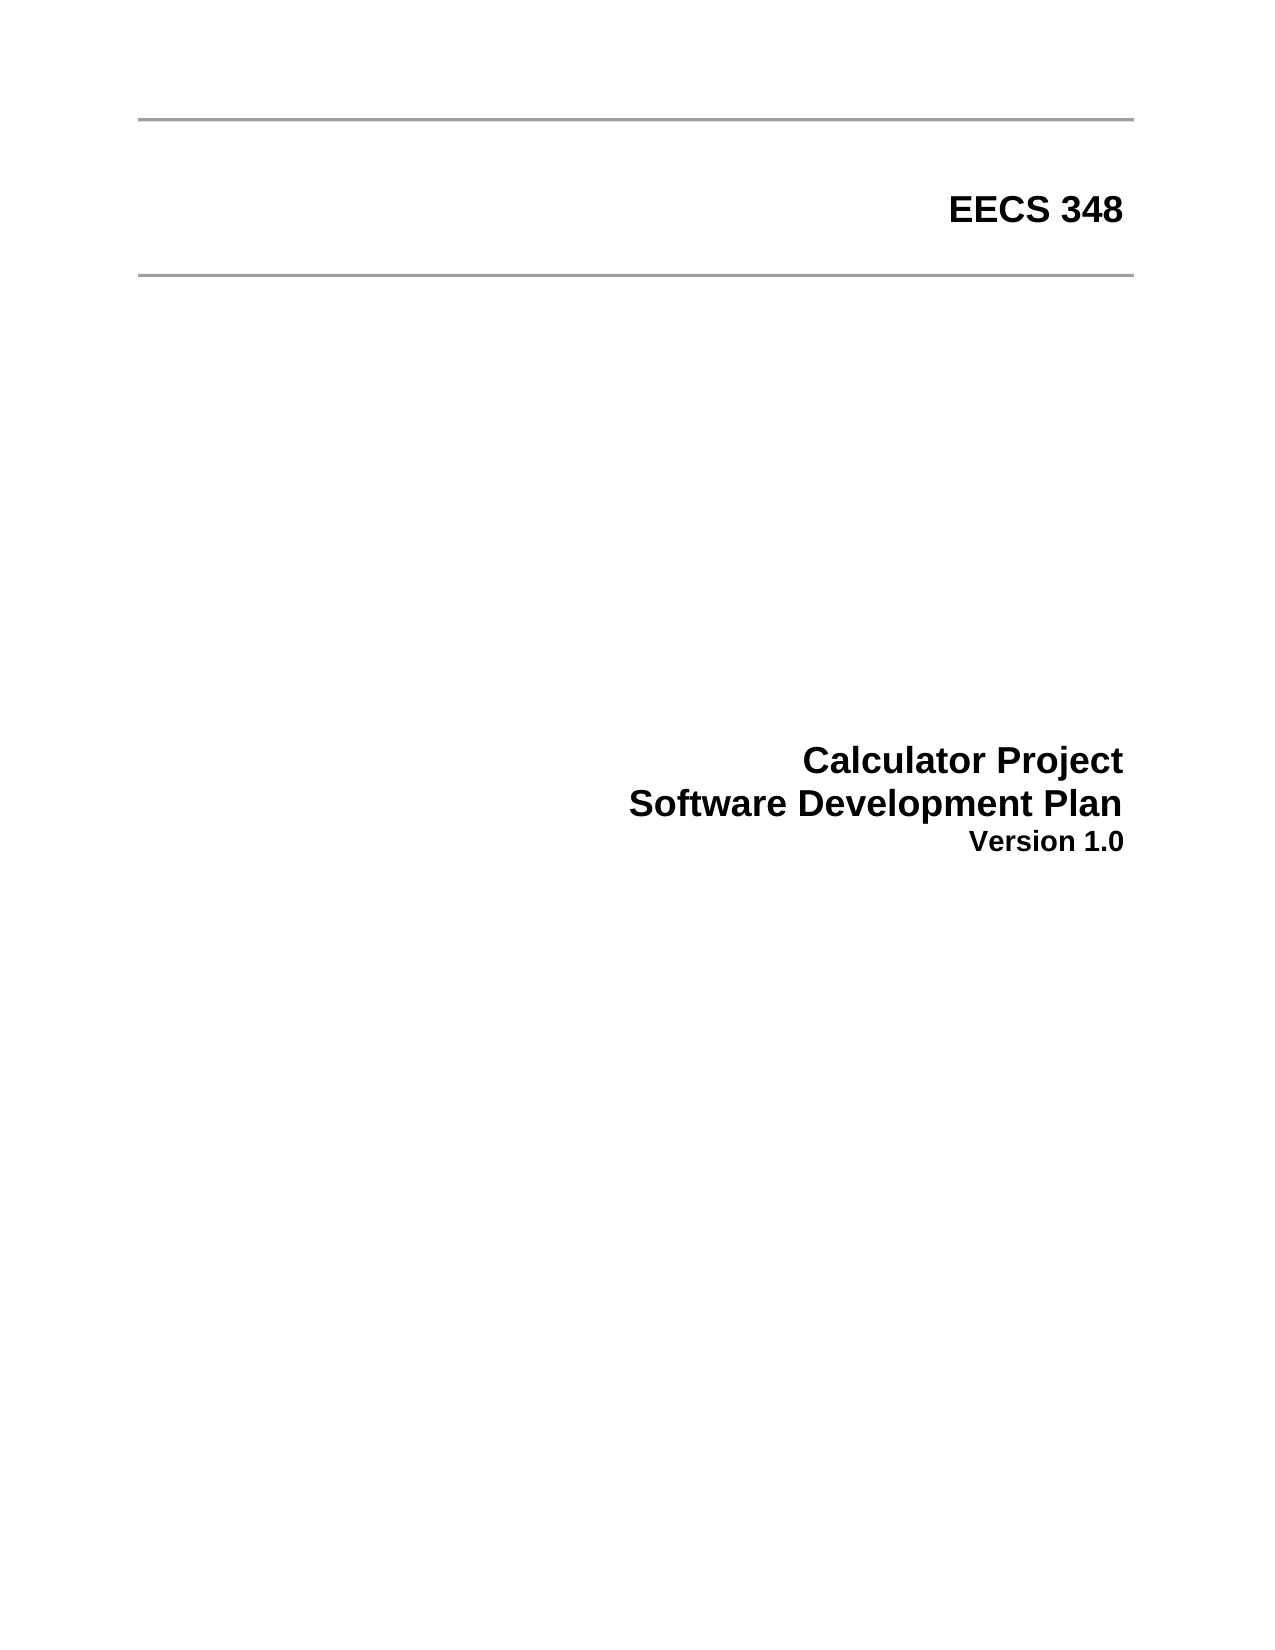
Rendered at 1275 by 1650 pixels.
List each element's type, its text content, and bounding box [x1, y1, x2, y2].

text Software Development Plan [138, 781, 1122, 824]
text EECS 348 [138, 188, 1123, 231]
text Calculator Project [138, 738, 1123, 781]
text Version 1.0 [138, 824, 1124, 858]
